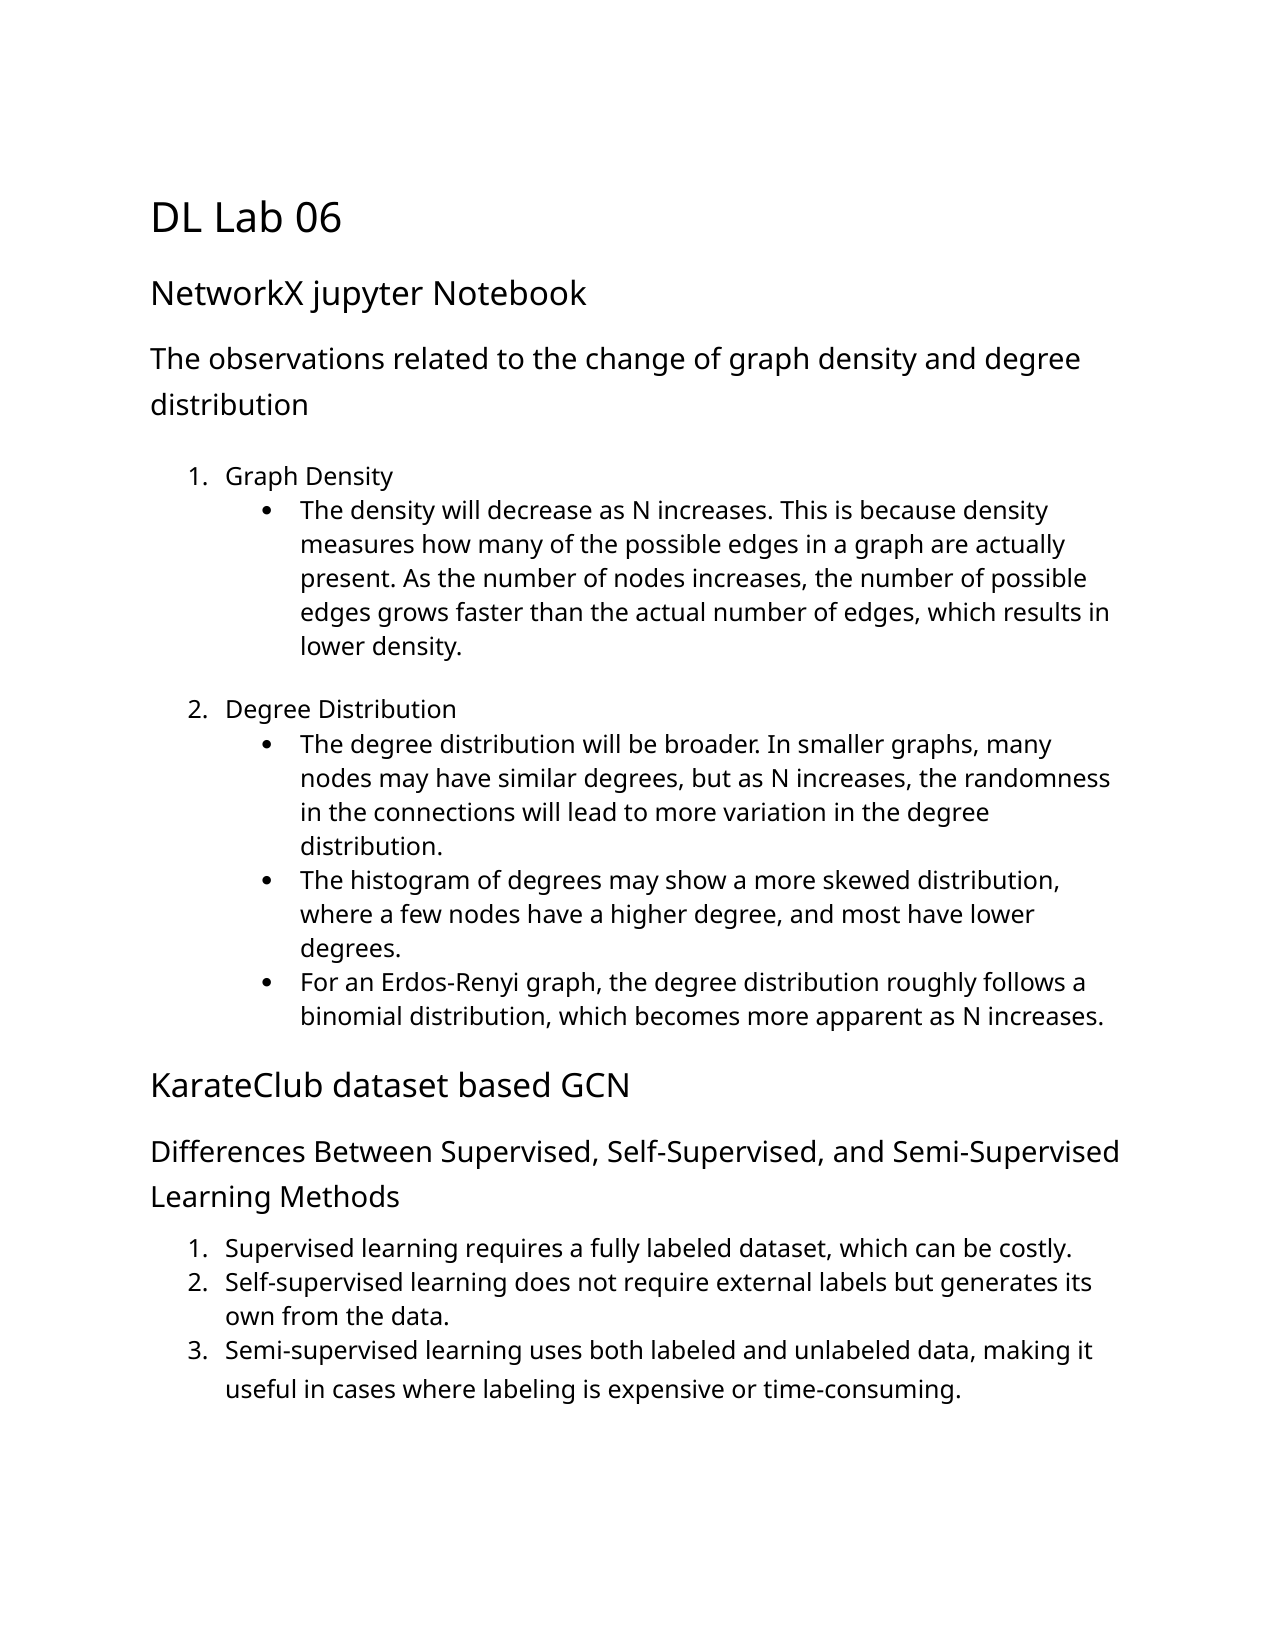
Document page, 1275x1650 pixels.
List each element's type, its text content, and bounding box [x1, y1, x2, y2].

subtitle NetworkX jupyter Notebook [150, 269, 1125, 315]
list Degree Distribution [187, 721, 1125, 755]
list Graph Density [187, 459, 1125, 493]
list For an Erdos-Renyi graph, the degree distribution roughly follows a binomial distribution, which becomes more apparent as N increases. [262, 1023, 1125, 1091]
list Self-supervised learning does not require external labels but generates its own from the data. [187, 1323, 1125, 1391]
list The histogram of degrees may show a more skewed distribution, where a few nodes have a higher degree, and most have lower degrees. [262, 921, 1125, 1023]
subtitle Differences Between Supervised, Self-Supervised, and Semi-Supervised Learning Methods [150, 1189, 1125, 1274]
list Supervised learning requires a fully labeled dataset, which can be costly. [187, 1289, 1125, 1323]
list Semi-supervised learning uses both labeled and unlabeled data, making it useful in cases where labeling is expensive or time-consuming. [187, 1391, 1125, 1464]
subtitle DL Lab 06 [150, 187, 1125, 244]
list The degree distribution will be broader. In smaller graphs, many nodes may have similar degrees, but as N increases, the randomness in the connections will lead to more variation in the degree distribution. [262, 784, 1125, 921]
subtitle KarateClub dataset based GCN [150, 1120, 1125, 1166]
list The density will decrease as N increases. This is because density measures how many of the possible edges in a graph are actually present. As the number of nodes increases, the number of possible edges grows faster than the actual number of edges, which results in lower density. [262, 522, 1125, 692]
subtitle The observations related to the change of graph density and degree distribution [150, 338, 1125, 423]
